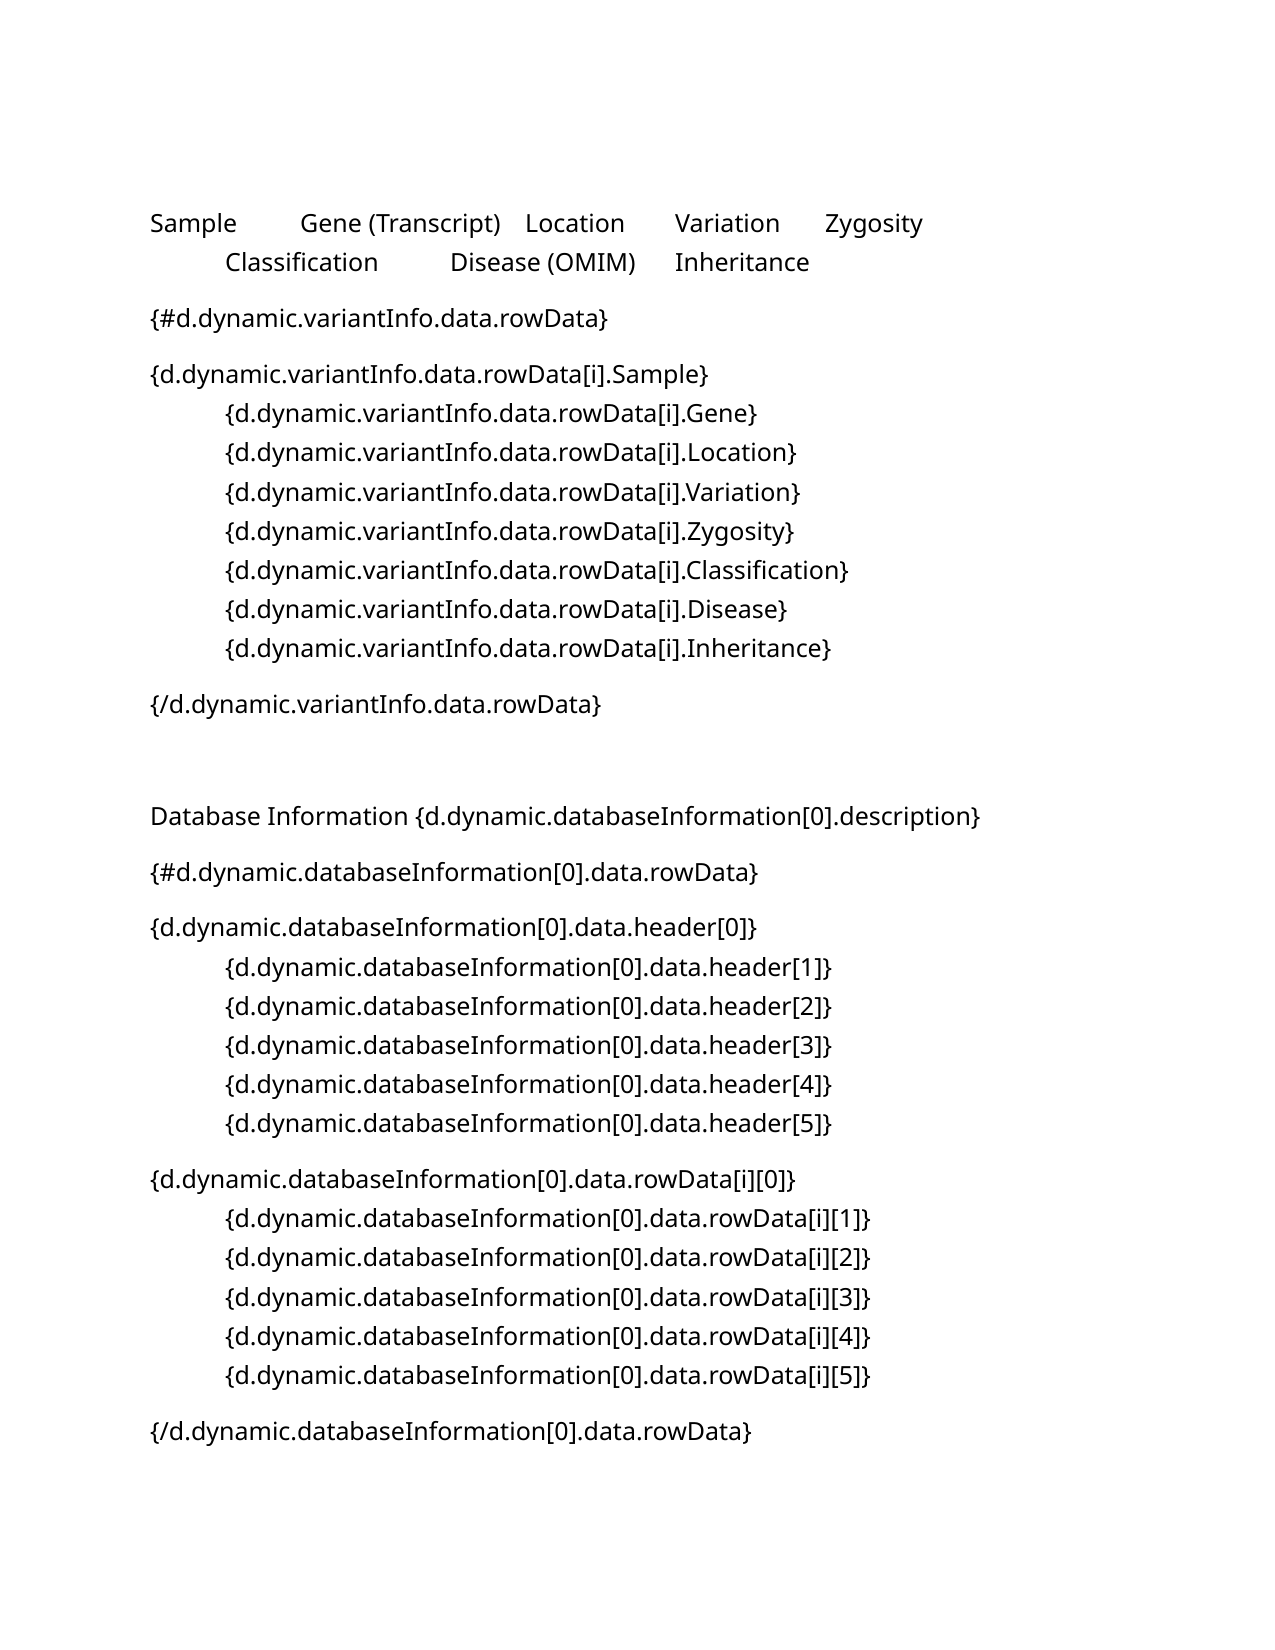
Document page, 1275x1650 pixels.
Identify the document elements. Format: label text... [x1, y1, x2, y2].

text {#d.dynamic.databaseInformation[0].data.rowData} [150, 854, 1125, 888]
text Sample Gene (Transcript) Location Variation Zygosity Classification Disease (OMIM) Inheritance [150, 206, 1125, 279]
text {d.dynamic.variantInfo.data.rowData[i].Sample} {d.dynamic.variantInfo.data.rowData[i].Gene} {d.dynamic.variantInfo.data.rowData[i].Location} {d.dynamic.variantInfo.data.rowData[i].Variation} {d.dynamic.variantInfo.data.rowData[i].Zygosity} {d.dynamic.variantInfo.data.rowData[i].Classification} {d.dynamic.variantInfo.data.rowData[i].Disease} {d.dynamic.variantInfo.data.rowData[i].Inheritance} [150, 357, 1125, 665]
text {d.dynamic.databaseInformation[0].data.header[0]} {d.dynamic.databaseInformation[0].data.header[1]} {d.dynamic.databaseInformation[0].data.header[2]} {d.dynamic.databaseInformation[0].data.header[3]} {d.dynamic.databaseInformation[0].data.header[4]} {d.dynamic.databaseInformation[0].data.header[5]} [150, 910, 1125, 1140]
text {d.dynamic.databaseInformation[0].data.rowData[i][0]} {d.dynamic.databaseInformation[0].data.rowData[i][1]} {d.dynamic.databaseInformation[0].data.rowData[i][2]} {d.dynamic.databaseInformation[0].data.rowData[i][3]} {d.dynamic.databaseInformation[0].data.rowData[i][4]} {d.dynamic.databaseInformation[0].data.rowData[i][5]} [150, 1162, 1125, 1392]
text {/d.dynamic.variantInfo.data.rowData} [150, 687, 1125, 721]
text {#d.dynamic.variantInfo.data.rowData} [150, 301, 1125, 335]
text {/d.dynamic.databaseInformation[0].data.rowData} [150, 1413, 1125, 1447]
text Database Information {d.dynamic.databaseInformation[0].description} [150, 798, 1125, 832]
